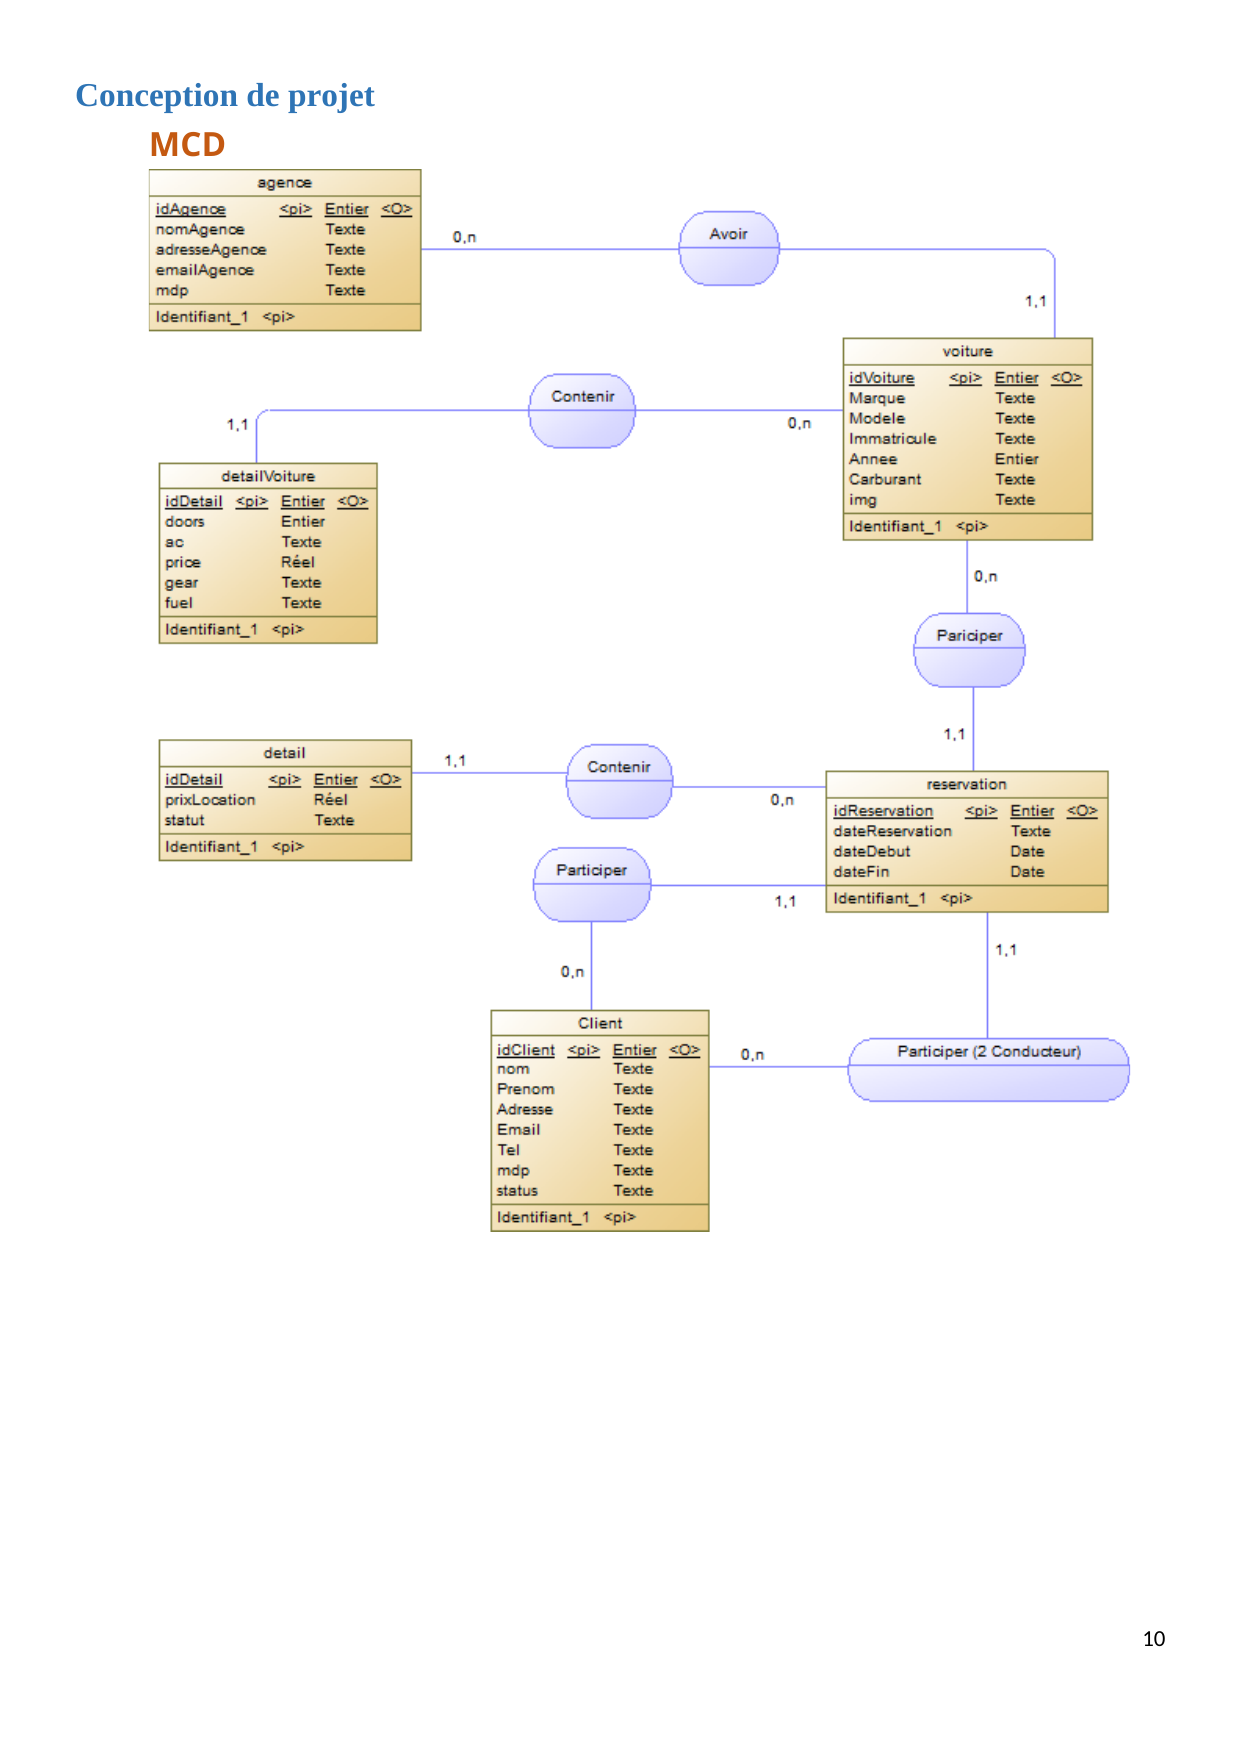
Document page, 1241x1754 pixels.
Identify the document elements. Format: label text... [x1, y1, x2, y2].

picture [148, 169, 1130, 1232]
subtitle MCD [149, 121, 1165, 166]
subtitle Conception de projet [75, 75, 1165, 113]
